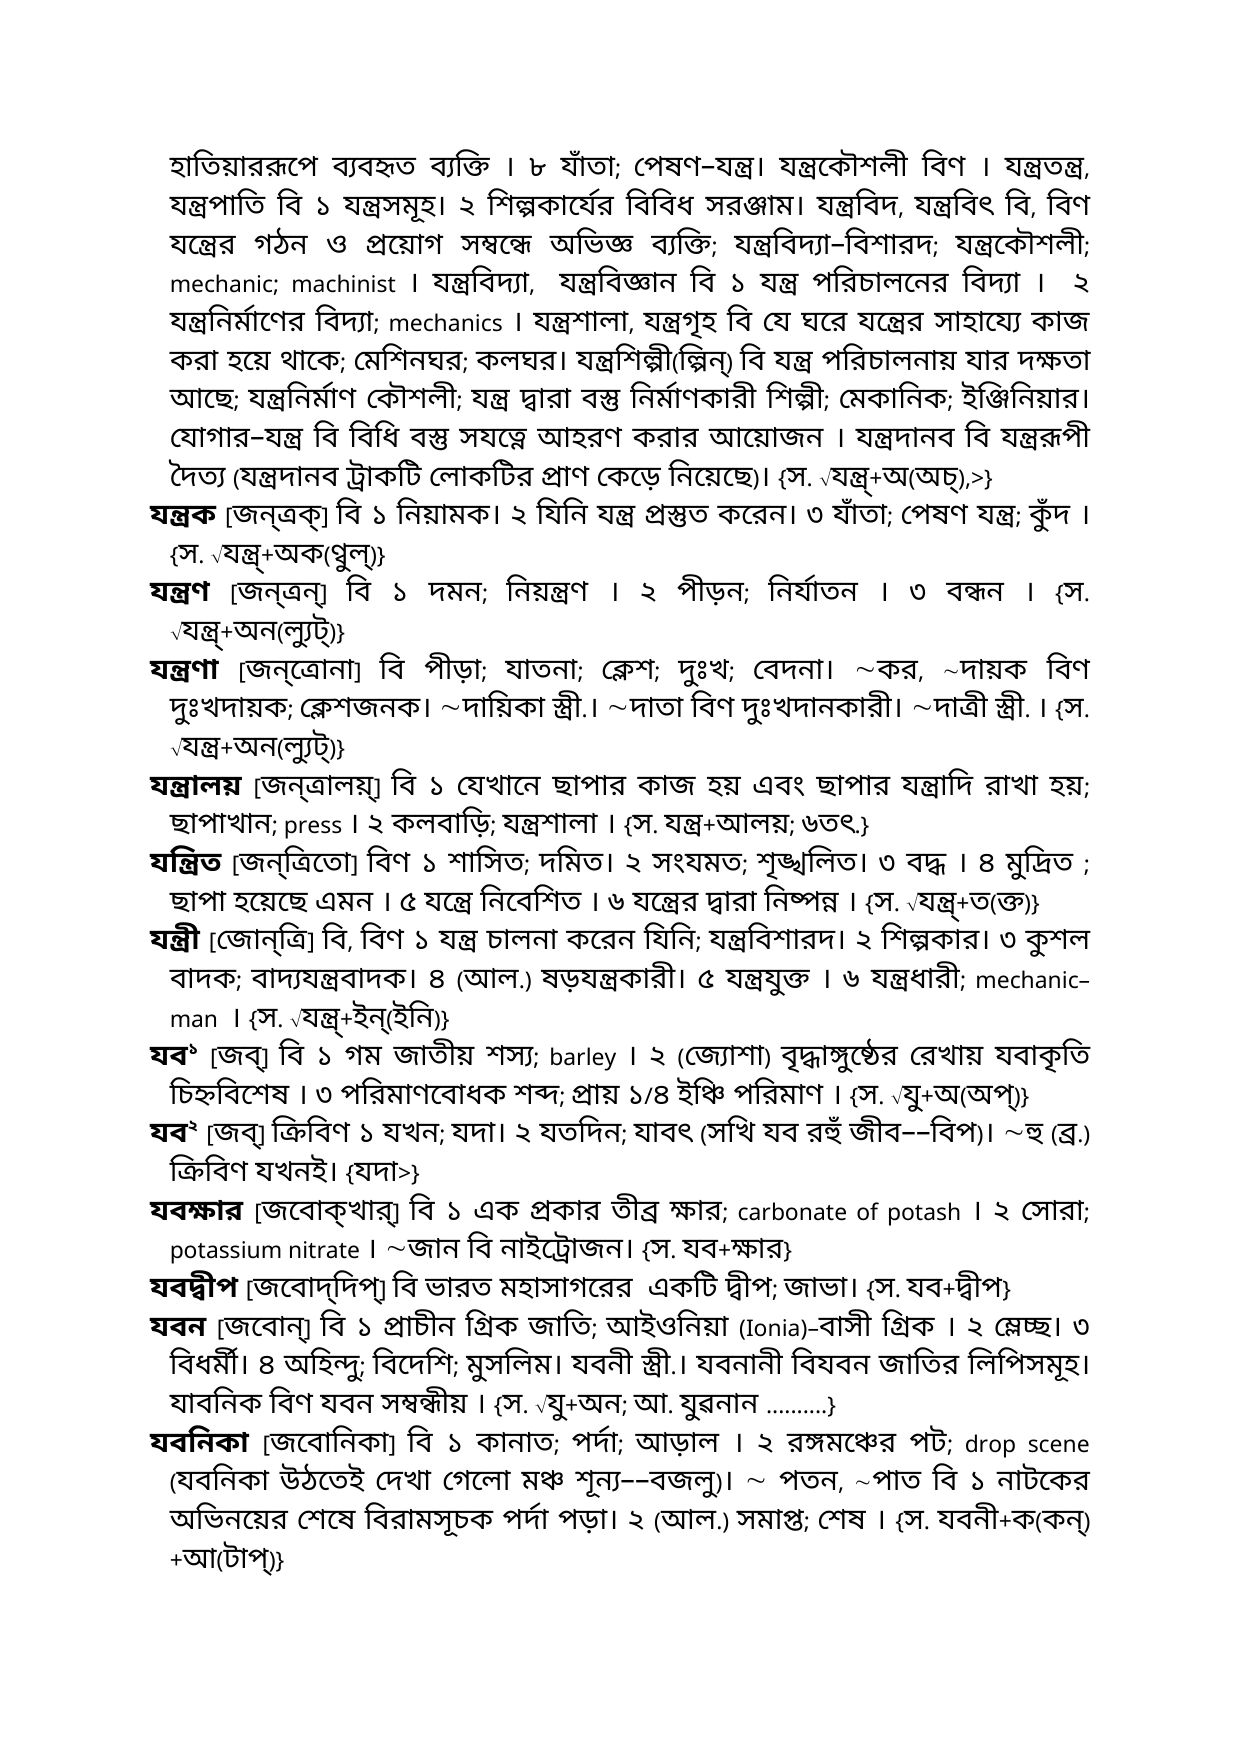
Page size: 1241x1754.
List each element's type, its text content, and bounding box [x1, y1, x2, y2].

text যবনিকা [জবোনিকা] বি ১ কানাত; পর্দা; আড়াল । ২ রঙ্গমঞ্চের পট; drop scene (যবনিকা উঠতেই দেখা গেলো মঞ্চ শূন্য––বজলু)। পতন, পাত বি ‌১ নাটকের অভিনয়ের শেষে বিরামসূচক পর্দা পড়া। ২ (আল.) সমাপ্ত; শেষ । {স. যবনী+ক(কন্‌)+আ(টাপ্‌)} [150, 1425, 1090, 1580]
text যন্ত্রী [জোন্‌ত্রি] বি, বিণ ১ যন্ত্র চালনা করেন যিনি; যন্ত্রবিশারদ। ২ শিল্পকার। ৩ কুশল বাদক; বাদ্যযন্ত্রবাদক। ৪ (আল.) ষড়যন্ত্রকারী। ৫ যন্ত্রযুক্ত । ৬ যন্ত্রধারী; mechanic–man । {স. যন্ত্র্‌+ইন্‌(ইনি)} [150, 923, 1090, 1039]
text যবন [জবোন্‌] বি ১ প্রাচীন গ্রিক জাতি; আইওনিয়া (Ionia)–বাসী গ্রিক । ২ ম্লেচ্ছ। ৩ বিধর্মী। ৪ অহিন্দু; বিদেশি; মুসলিম। যবনী স্ত্রী.। যবনানী বিযবন জাতির লিপিসমূহ। যাবনিক বিণ যবন সম্বন্ধীয় । {স. যু+অন; আ. যুৱনান ..........} [150, 1309, 1090, 1425]
text যন্ত্রণ [জন্‌ত্রন্‌] বি ১ দমন; নিয়ন্ত্রণ । ২ পীড়ন; নির্যাতন । ৩ বন্ধন । {স. যন্ত্র্‌+অন(ল্যুট্‌)} [150, 575, 1090, 652]
text যন্ত্রণা [জন্‌ত্রোনা] বি পীড়া; যাতনা; ক্লেশ; দুঃখ; বেদনা। কর, দায়ক বিণ দুঃখদায়ক; ক্লেশজনক। দায়িকা স্ত্রী.। দাতা বিণ দুঃখদানকারী। দাত্রী স্ত্রী. । {স. যন্ত্র+অন(ল্যুট্‌)} [150, 652, 1090, 768]
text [150, 150, 1090, 498]
text যব১ [জব্] বি ১ গম জাতীয় শস্য; barley । ২ (জ্যোশা) বৃদ্ধাঙ্গুষ্ঠের রেখায় যবাকৃতি চিহ্নবিশেষ । ৩ পরিমাণবোধক শব্দ; প্রায় ১/৪ ইঞ্চি পরিমাণ । {স. যু+অ(অপ্‌)} [150, 1039, 1090, 1116]
text যবদ্বীপ [জবোদ্‌দিপ্‌] বি ভারত মহাসাগরের একটি দ্বীপ; জাভা। {স. যব+দ্বীপ} [150, 1271, 1090, 1309]
text যন্ত্রালয় [জন্‌ত্রালয়্‌] বি ১ যেখানে ছাপার কাজ হয় এবং ছাপার যন্ত্রাদি রাখা হয়; ছাপাখান; press । ২ কলবাড়ি; যন্ত্রশালা । {স. যন্ত্র+আলয়; ৬তৎ.} [150, 768, 1090, 846]
text যবক্ষার [জবোক্‌খার্‌] বি ১ এক প্রকার তীব্র ক্ষার; carbonate of potash । ২ সোরা; potassium nitrate । জান বি নাইট্রোজন। {স. যব+ক্ষার} [150, 1193, 1090, 1271]
text যন্ত্রিত [জন্‌ত্রিতো] বিণ ১ শাসিত; দমিত। ২ সংযমত; শৃঙ্খলিত। ৩ বদ্ধ । ৪ মুদ্রিত ; ছাপা হয়েছে এমন । ৫ যন্ত্রে নিবেশিত । ৬ যন্ত্রের দ্বারা নিষ্পন্ন । {স. যন্ত্র্‌+ত(ক্ত)} [150, 846, 1090, 923]
text যন্ত্রক [জন্‌ত্রক্‌] বি ১ নিয়ামক। ২ যিনি যন্ত্র প্রস্তুত করেন। ৩ যাঁতা; পেষণ যন্ত্র; কুঁদ । {স. যন্ত্র্‌+অক(ণ্বুল্‌)} [150, 498, 1090, 575]
text যব২ [জব্‌] ক্রিবিণ ১ যখন; যদা। ২ যতদিন; যাবৎ (সখি যব রহুঁ জীব––বিপ)। হু (ব্র.) ক্রিবিণ যখনই। {যদা>} [150, 1116, 1090, 1193]
